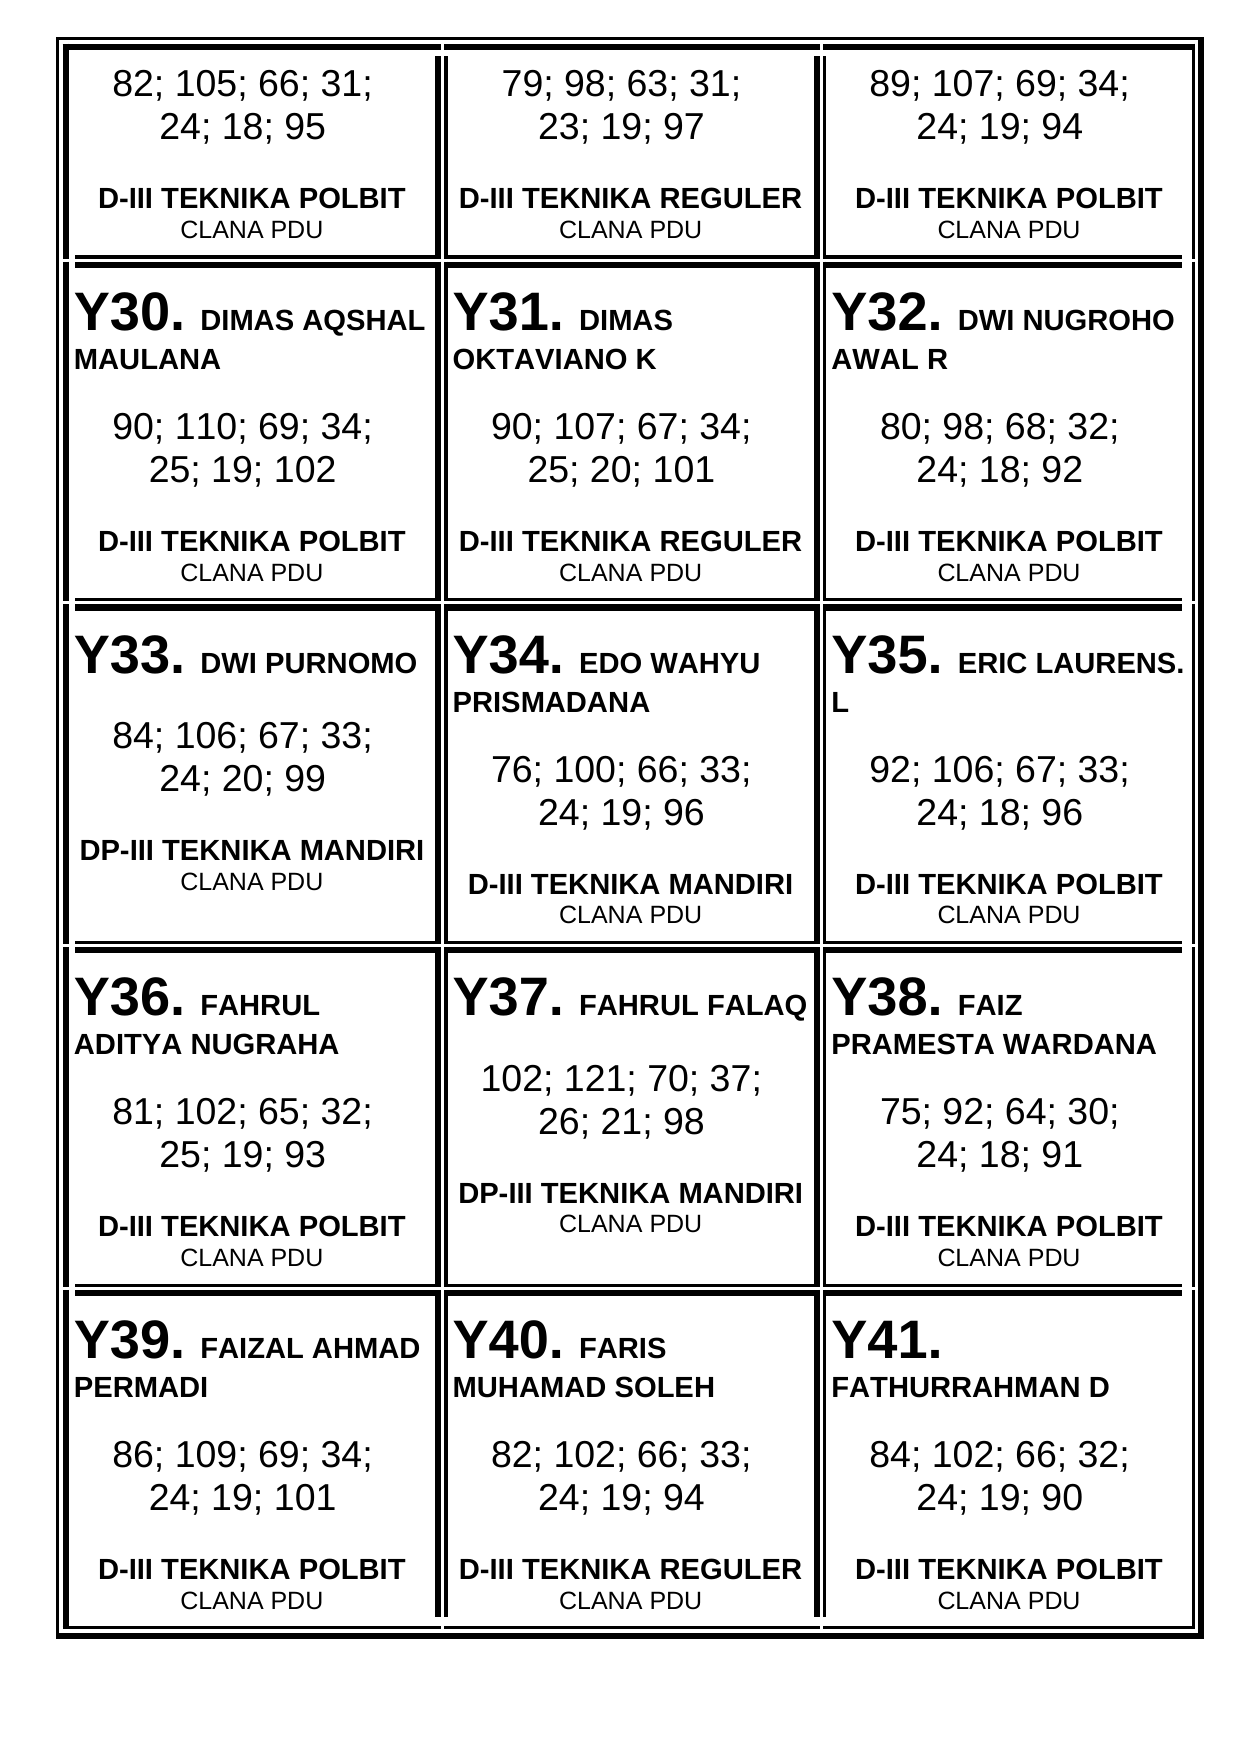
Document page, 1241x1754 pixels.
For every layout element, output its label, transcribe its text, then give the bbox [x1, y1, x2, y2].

table_cell Y32. DWI NUGROHO AWAL R 80; 98; 68; 32; 24; 18; 92 D-III TEKNIKA POLBIT CLANA PDU [820, 255, 1198, 598]
table_cell Y33. DWI PURNOMO 84; 106; 67; 33; 24; 20; 99 DP-III TEKNIKA MANDIRI CLANA PDU [63, 598, 441, 941]
table_cell Y40. FARIS MUHAMAD SOLEH 82; 102; 66; 33; 24; 19; 94 D-III TEKNIKA REGULER CLANA PDU [441, 1284, 820, 1626]
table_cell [820, 40, 1198, 255]
table_cell Y37. FAHRUL FALAQ 102; 121; 70; 37; 26; 21; 98 DP-III TEKNIKA MANDIRI CLANA PDU [441, 941, 820, 1283]
table_cell Y39. FAIZAL AHMAD PERMADI 86; 109; 69; 34; 24; 19; 101 D-III TEKNIKA POLBIT CLANA PDU [63, 1284, 441, 1626]
table_cell Y34. EDO WAHYU PRISMADANA 76; 100; 66; 33; 24; 19; 96 D-III TEKNIKA MANDIRI CLANA PDU [441, 598, 820, 941]
table_cell Y41. FATHURRAHMAN D 84; 102; 66; 32; 24; 19; 90 D-III TEKNIKA POLBIT CLANA PDU [820, 1284, 1198, 1626]
table_cell Y31. DIMAS OKTAVIANO K 90; 107; 67; 34; 25; 20; 101 D-III TEKNIKA REGULER CLANA PDU [441, 255, 820, 598]
table_cell Y35. ERIC LAURENS. L 92; 106; 67; 33; 24; 18; 96 D-III TEKNIKA POLBIT CLANA PDU [820, 598, 1198, 941]
table_cell Y30. DIMAS AQSHAL MAULANA 90; 110; 69; 34; 25; 19; 102 D-III TEKNIKA POLBIT CLANA PDU [63, 255, 441, 598]
table_cell Y38. FAIZ PRAMESTA WARDANA 75; 92; 64; 30; 24; 18; 91 D-III TEKNIKA POLBIT CLANA PDU [820, 941, 1198, 1283]
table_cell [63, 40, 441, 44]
table_cell Y36. FAHRUL ADITYA NUGRAHA 81; 102; 65; 32; 25; 19; 93 D-III TEKNIKA POLBIT CLANA PDU [63, 941, 441, 1283]
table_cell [441, 40, 820, 255]
table_cell Y27. DAVID GERARDO 82; 105; 66; 31; 24; 18; 95 D-III TEKNIKA POLBIT CLANA PDU [69, 50, 441, 255]
